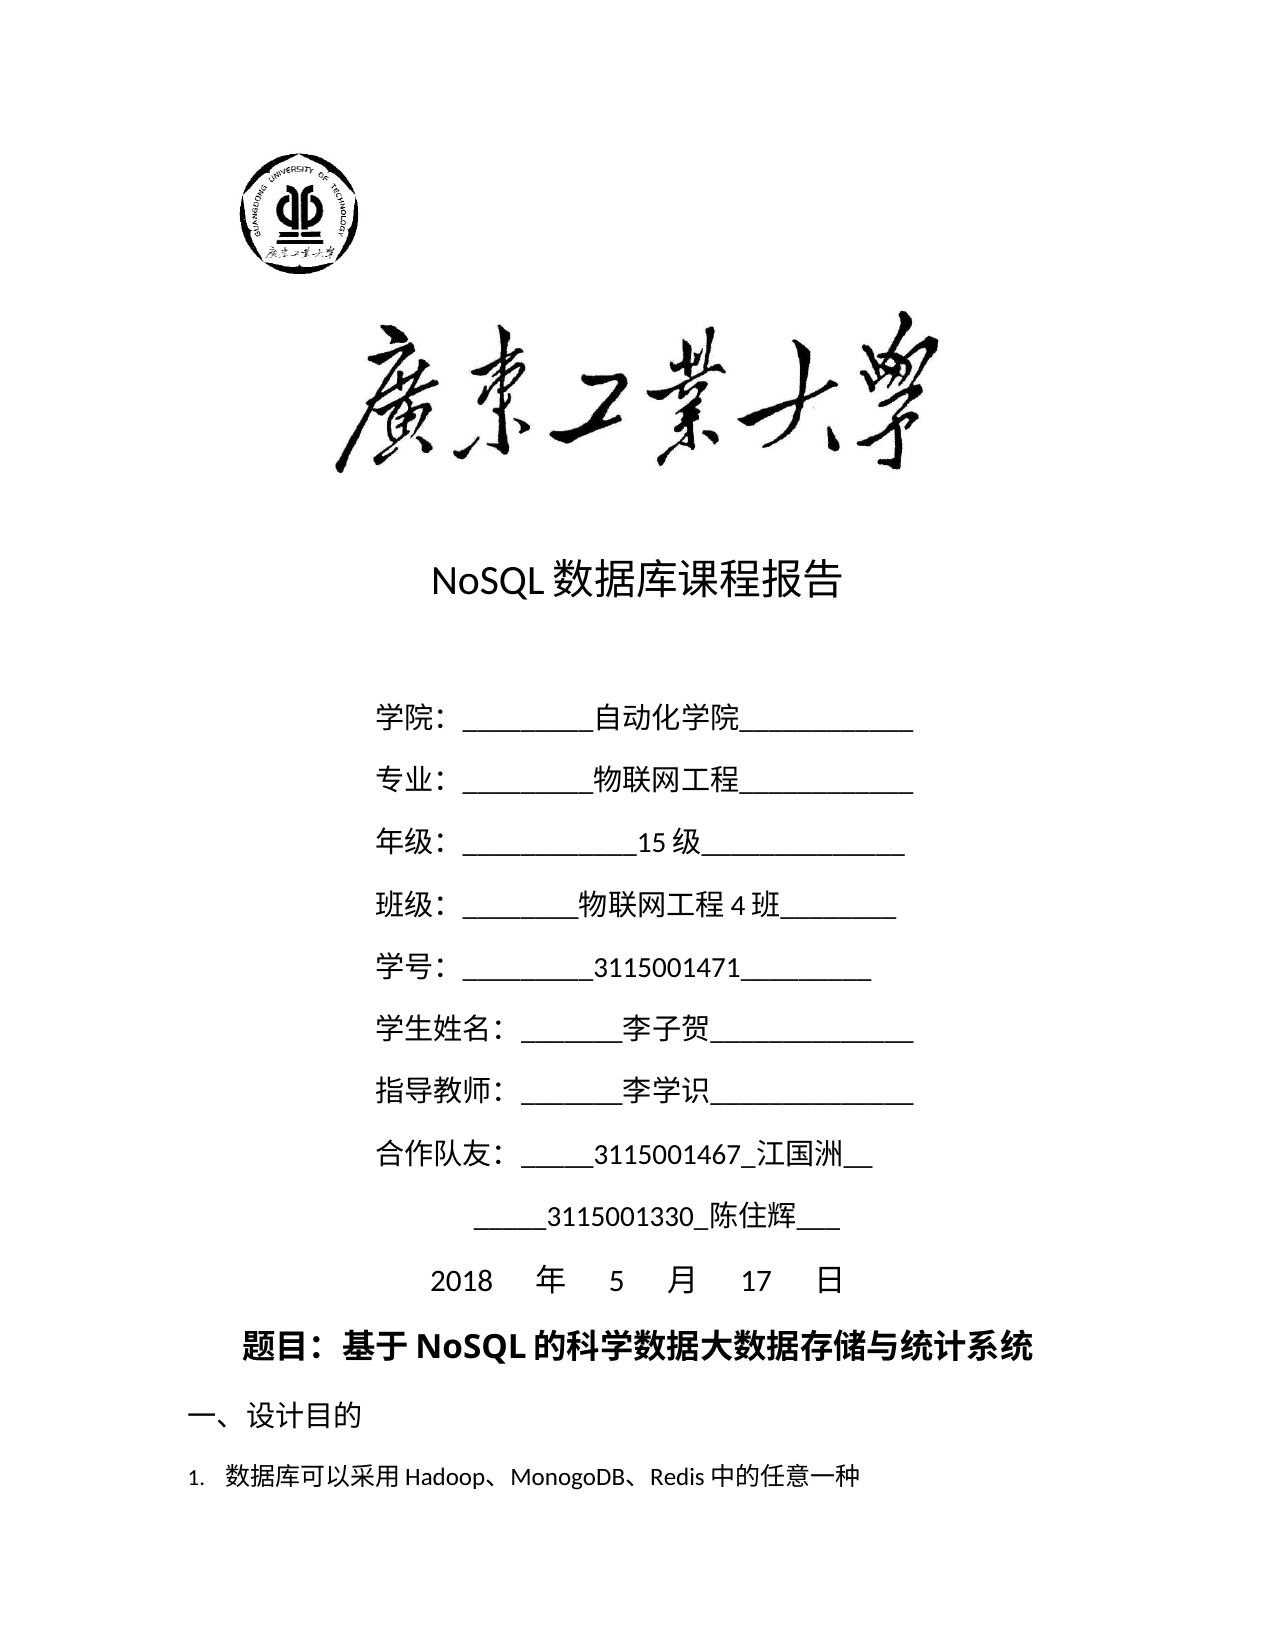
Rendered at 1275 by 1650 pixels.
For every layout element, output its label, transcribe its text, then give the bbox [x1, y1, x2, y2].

text 班级：________物联网工程4班________ [375, 881, 1087, 923]
text 专业：_________物联网工程____________ [375, 757, 1087, 799]
picture [331, 308, 944, 481]
text 2018 年 5 月 17 日 [187, 1255, 1087, 1300]
text 学生姓名：_______李子贺______________ [375, 1006, 1087, 1048]
text NoSQL数据库课程报告 [187, 546, 1087, 607]
text 一、设计目的 [187, 1393, 1087, 1435]
text 题目：基于NoSQL的科学数据大数据存储与统计系统 [187, 1320, 1087, 1369]
list 数据库可以采用Hadoop、MonogoDB、Redis中的任意一种 [187, 1456, 1087, 1493]
text _____3115001330_陈住辉___ [375, 1193, 1087, 1235]
text 指导教师：_______李学识______________ [375, 1068, 1087, 1110]
picture [237, 150, 362, 278]
text 年级：____________15级______________ [375, 819, 1087, 861]
text 合作队友：_____3115001467_江国洲__ [375, 1130, 1087, 1173]
text 学院：_________自动化学院____________ [375, 694, 1087, 737]
text 学号：_________3115001471_________ [375, 943, 1087, 986]
